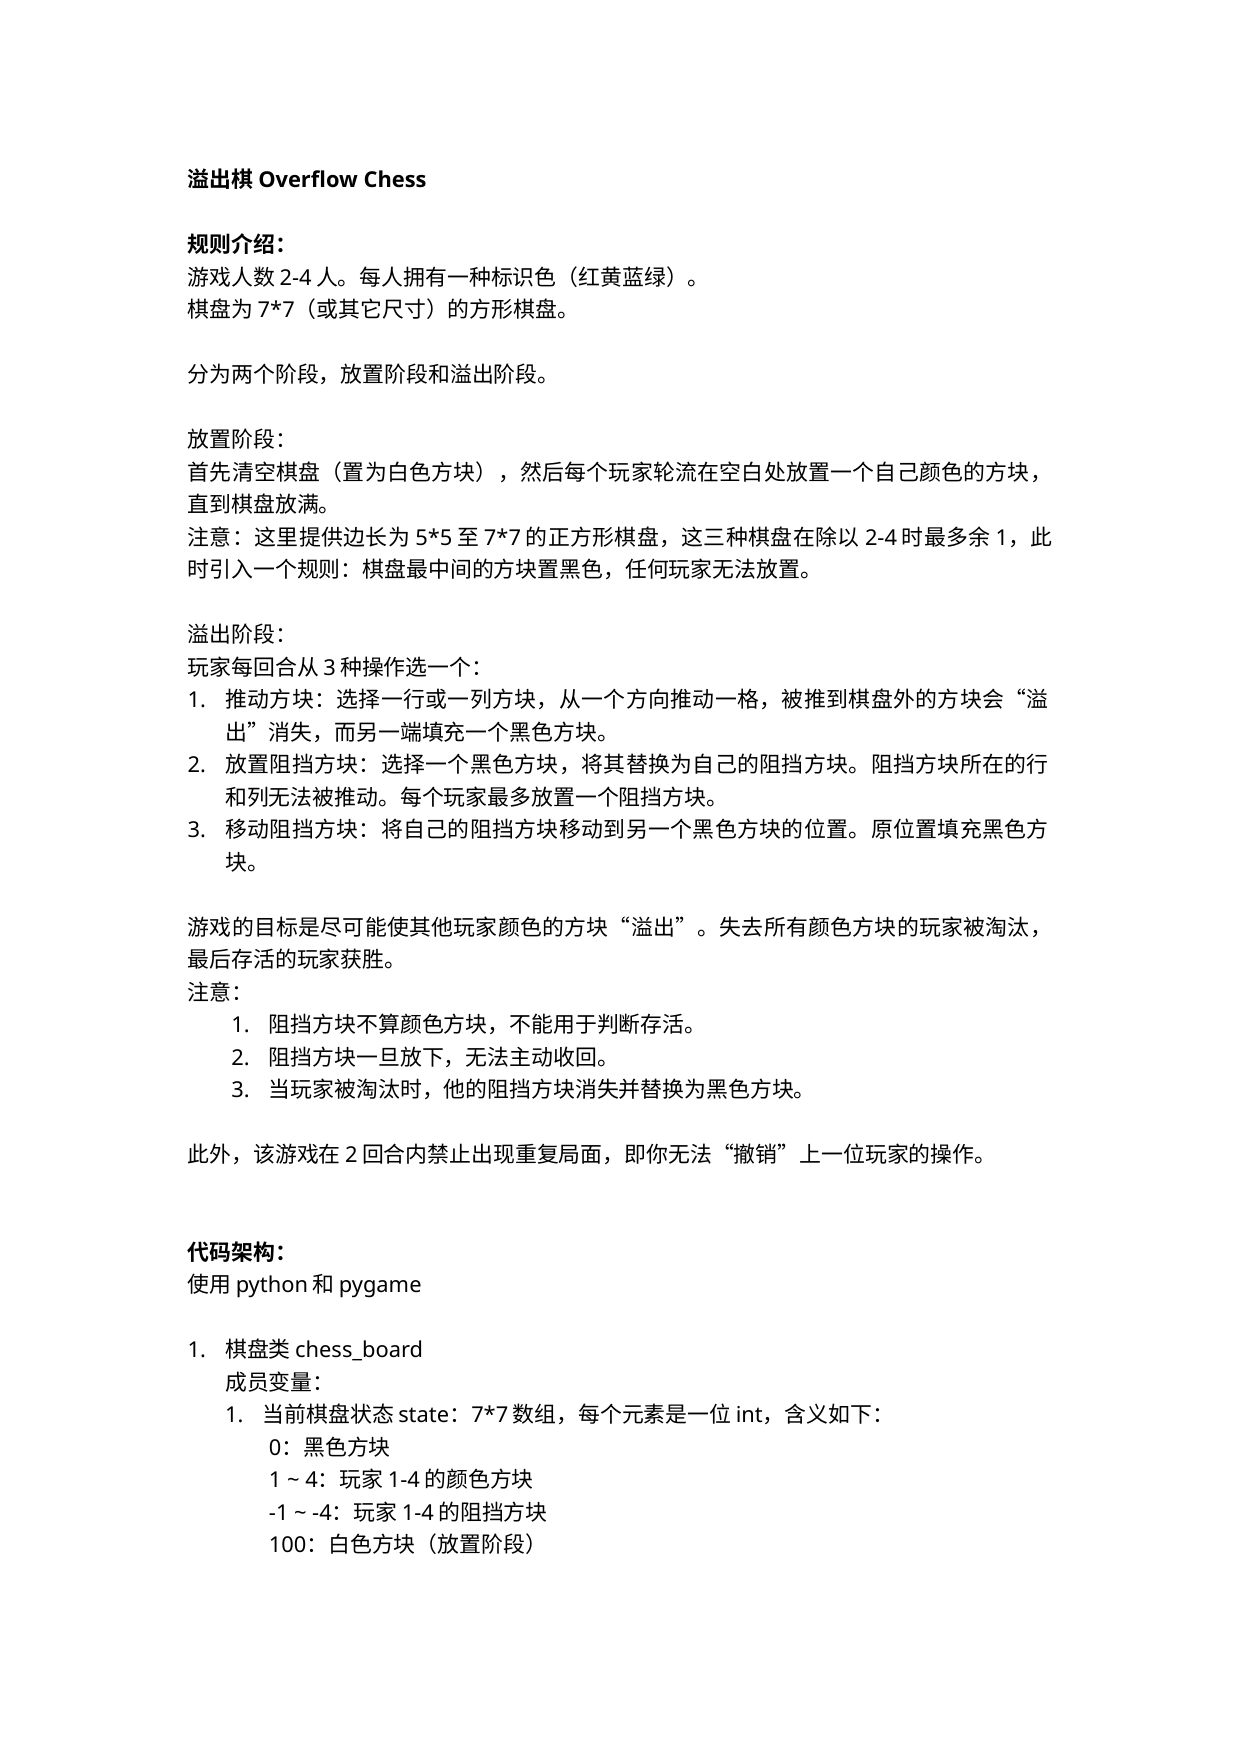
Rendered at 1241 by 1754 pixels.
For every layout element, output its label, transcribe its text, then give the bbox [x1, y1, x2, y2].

text 游戏人数2-4人。每人拥有一种标识色（红黄蓝绿）。 [187, 259, 1053, 292]
list 放置阻挡方块：选择一个黑色方块，将其替换为自己的阻挡方块。阻挡方块所在的行和列无法被推动。每个玩家最多放置一个阻挡方块。 [187, 747, 1053, 812]
text 玩家每回合从3种操作选一个： [187, 649, 1053, 682]
text 注意： [187, 974, 1053, 1007]
list 阻挡方块一旦放下，无法主动收回。 [231, 1039, 1053, 1072]
list 当玩家被淘汰时，他的阻挡方块消失并替换为黑色方块。 [231, 1072, 1053, 1104]
text 注意：这里提供边长为5*5至7*7的正方形棋盘，这三种棋盘在除以2-4时最多余1，此时引入一个规则：棋盘最中间的方块置黑色，任何玩家无法放置。 [187, 519, 1053, 584]
list 成员变量： [225, 1364, 1053, 1397]
list 移动阻挡方块：将自己的阻挡方块移动到另一个黑色方块的位置。原位置填充黑色方块。 [187, 812, 1053, 877]
text 放置阶段： [187, 422, 1053, 454]
text 规则介绍： [187, 227, 1053, 259]
text 溢出棋 Overflow Chess [187, 162, 1053, 194]
text 棋盘为7*7（或其它尺寸）的方形棋盘。 [187, 292, 1053, 324]
list 棋盘类chess_board [187, 1332, 1053, 1364]
text 游戏的目标是尽可能使其他玩家颜色的方块“溢出”。失去所有颜色方块的玩家被淘汰，最后存活的玩家获胜。 [187, 909, 1053, 974]
text 使用python和pygame [187, 1267, 1053, 1299]
text 代码架构： [187, 1234, 1053, 1267]
list -1 ~ -4：玩家1-4的阻挡方块 [269, 1494, 1053, 1527]
text 溢出阶段： [187, 617, 1053, 649]
text 分为两个阶段，放置阶段和溢出阶段。 [187, 357, 1053, 389]
text 此外，该游戏在2回合内禁止出现重复局面，即你无法“撤销”上一位玩家的操作。 [187, 1137, 1053, 1169]
text 首先清空棋盘（置为白色方块），然后每个玩家轮流在空白处放置一个自己颜色的方块，直到棋盘放满。 [187, 454, 1053, 519]
list 阻挡方块不算颜色方块，不能用于判断存活。 [231, 1007, 1053, 1039]
list 100：白色方块（放置阶段） [269, 1527, 1053, 1559]
list 0：黑色方块 [269, 1429, 1053, 1462]
list 1 ~ 4：玩家1-4的颜色方块 [269, 1462, 1053, 1494]
list 当前棋盘状态state：7*7数组，每个元素是一位int，含义如下： [225, 1397, 1053, 1429]
list 推动方块：选择一行或一列方块，从一个方向推动一格，被推到棋盘外的方块会“溢出”消失，而另一端填充一个黑色方块。 [187, 682, 1053, 747]
